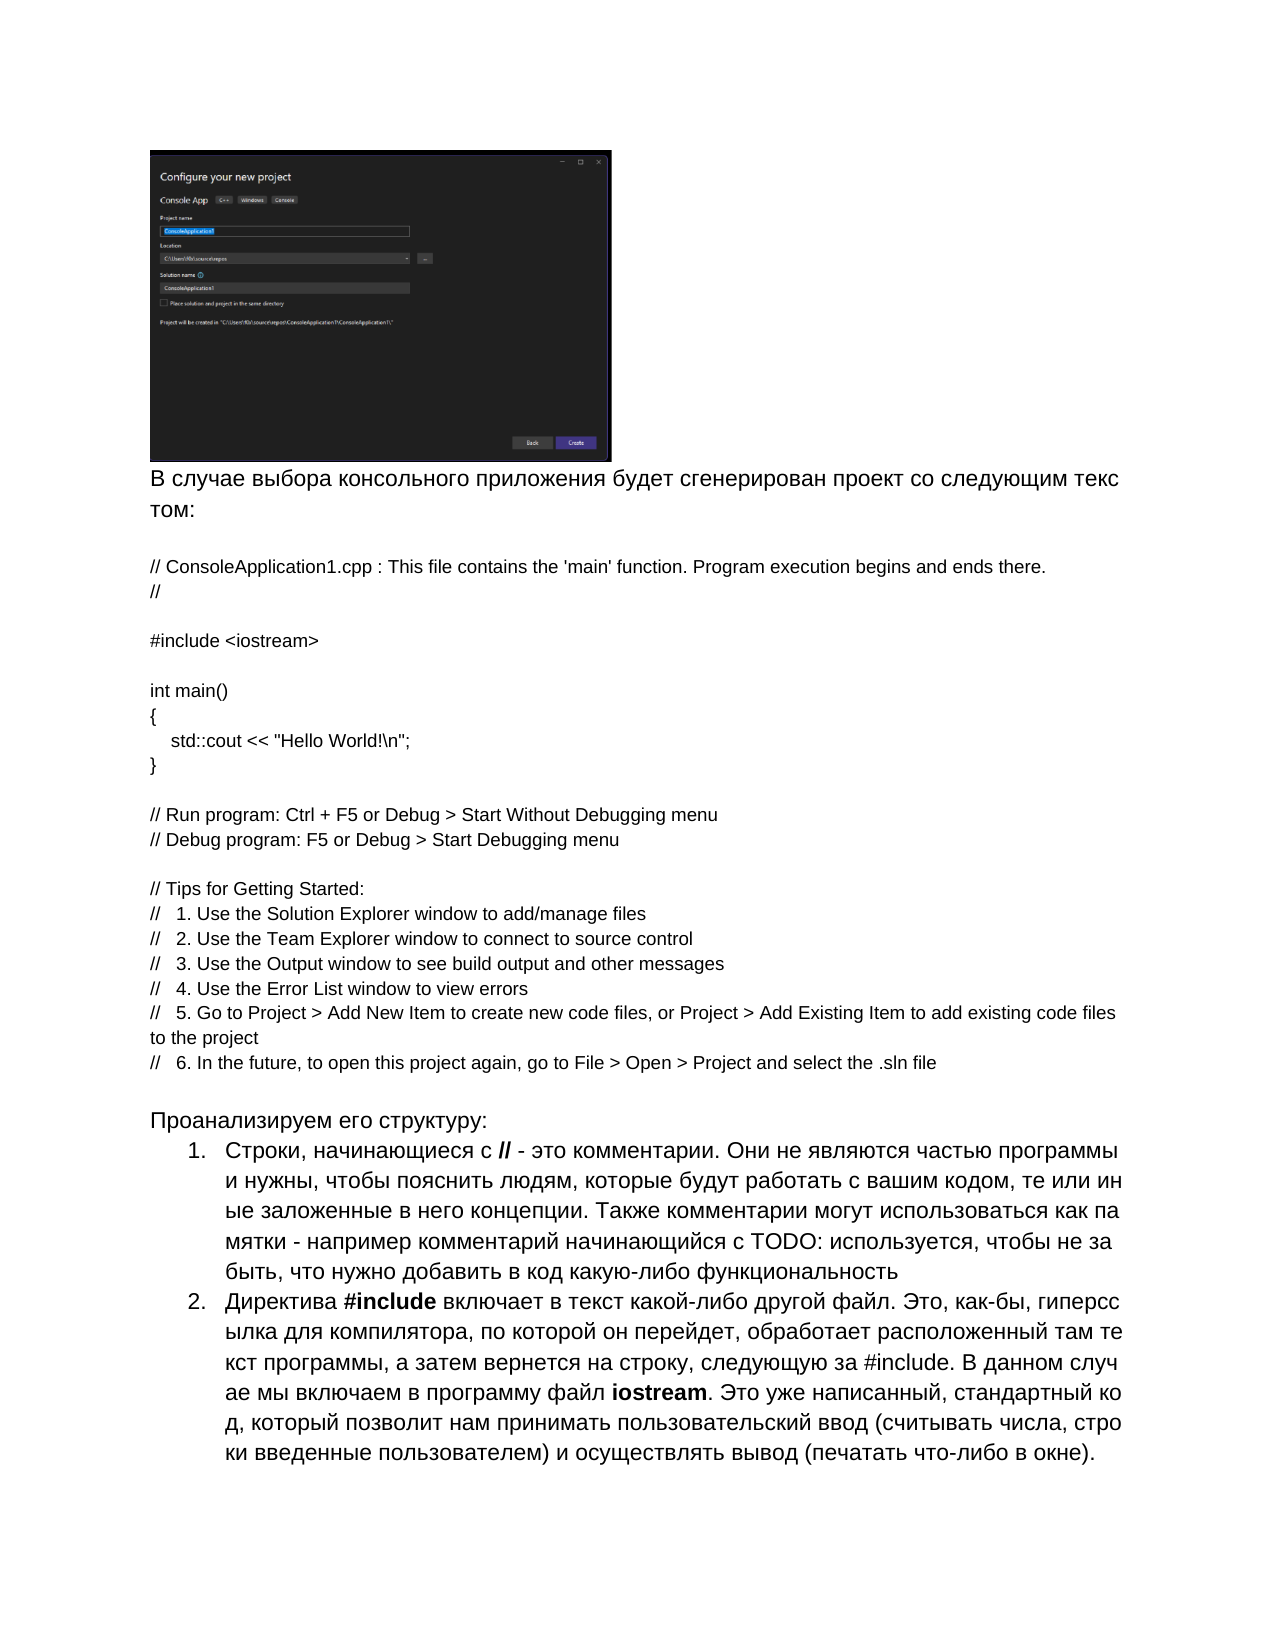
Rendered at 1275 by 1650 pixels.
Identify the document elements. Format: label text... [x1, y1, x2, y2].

text Проанализируем его структуру: [150, 1107, 1125, 1133]
text // [150, 581, 1125, 602]
text В случае выбора консольного приложения будет сгенерирован проект со следующим текстом: [150, 465, 1125, 522]
text std::cout << "Hello World!\n"; [150, 729, 1125, 751]
text } [150, 754, 1125, 776]
text // Run program: Ctrl + F5 or Debug > Start Without Debugging menu [150, 804, 1125, 825]
text // 4. Use the Error List window to view errors [150, 977, 1125, 999]
text // 6. In the future, to open this project again, go to File > Open > Project and select the .sln file [150, 1052, 1125, 1073]
text // Tips for Getting Started: [150, 878, 1125, 900]
text // 2. Use the Team Explorer window to connect to source control [150, 928, 1125, 949]
list Директива #include включает в текст какой-либо другой файл. Это, как-бы, гиперссылка для компилятора, по которой он перейдет, обработает расположенный там текст программы, а затем вернется на строку, следующую за #include. В данном случае мы включаем в программу файл iostream. Это уже написанный, стандартный код, который позволит нам принимать пользовательский ввод (считывать числа, строки введенные пользователем) и осуществлять вывод (печатать что-либо в окне). [187, 1288, 1125, 1465]
text // ConsoleApplication1.cpp : This file contains the 'main' function. Program execution begins and ends there. [150, 556, 1125, 577]
text { [150, 705, 1125, 726]
text // 3. Use the Output window to see build output and other messages [150, 953, 1125, 974]
text // 5. Go to Project > Add New Item to create new code files, or Project > Add Existing Item to add existing code files to the project [150, 1002, 1125, 1048]
text int main() [150, 680, 1125, 701]
text // Debug program: F5 or Debug > Start Debugging menu [150, 829, 1125, 850]
picture [150, 150, 612, 462]
text #include <iostream> [150, 630, 1125, 652]
text // 1. Use the Solution Explorer window to add/manage files [150, 903, 1125, 924]
list Строки, начинающиеся с // - это комментарии. Они не являются частью программы и нужны, чтобы пояснить людям, которые будут работать с вашим кодом, те или иные заложенные в него концепции. Также комментарии могут использоваться как памятки - например комментарий начинающийся с TODO: используется, чтобы не забыть, что нужно добавить в код какую-либо функциональность [187, 1137, 1125, 1284]
